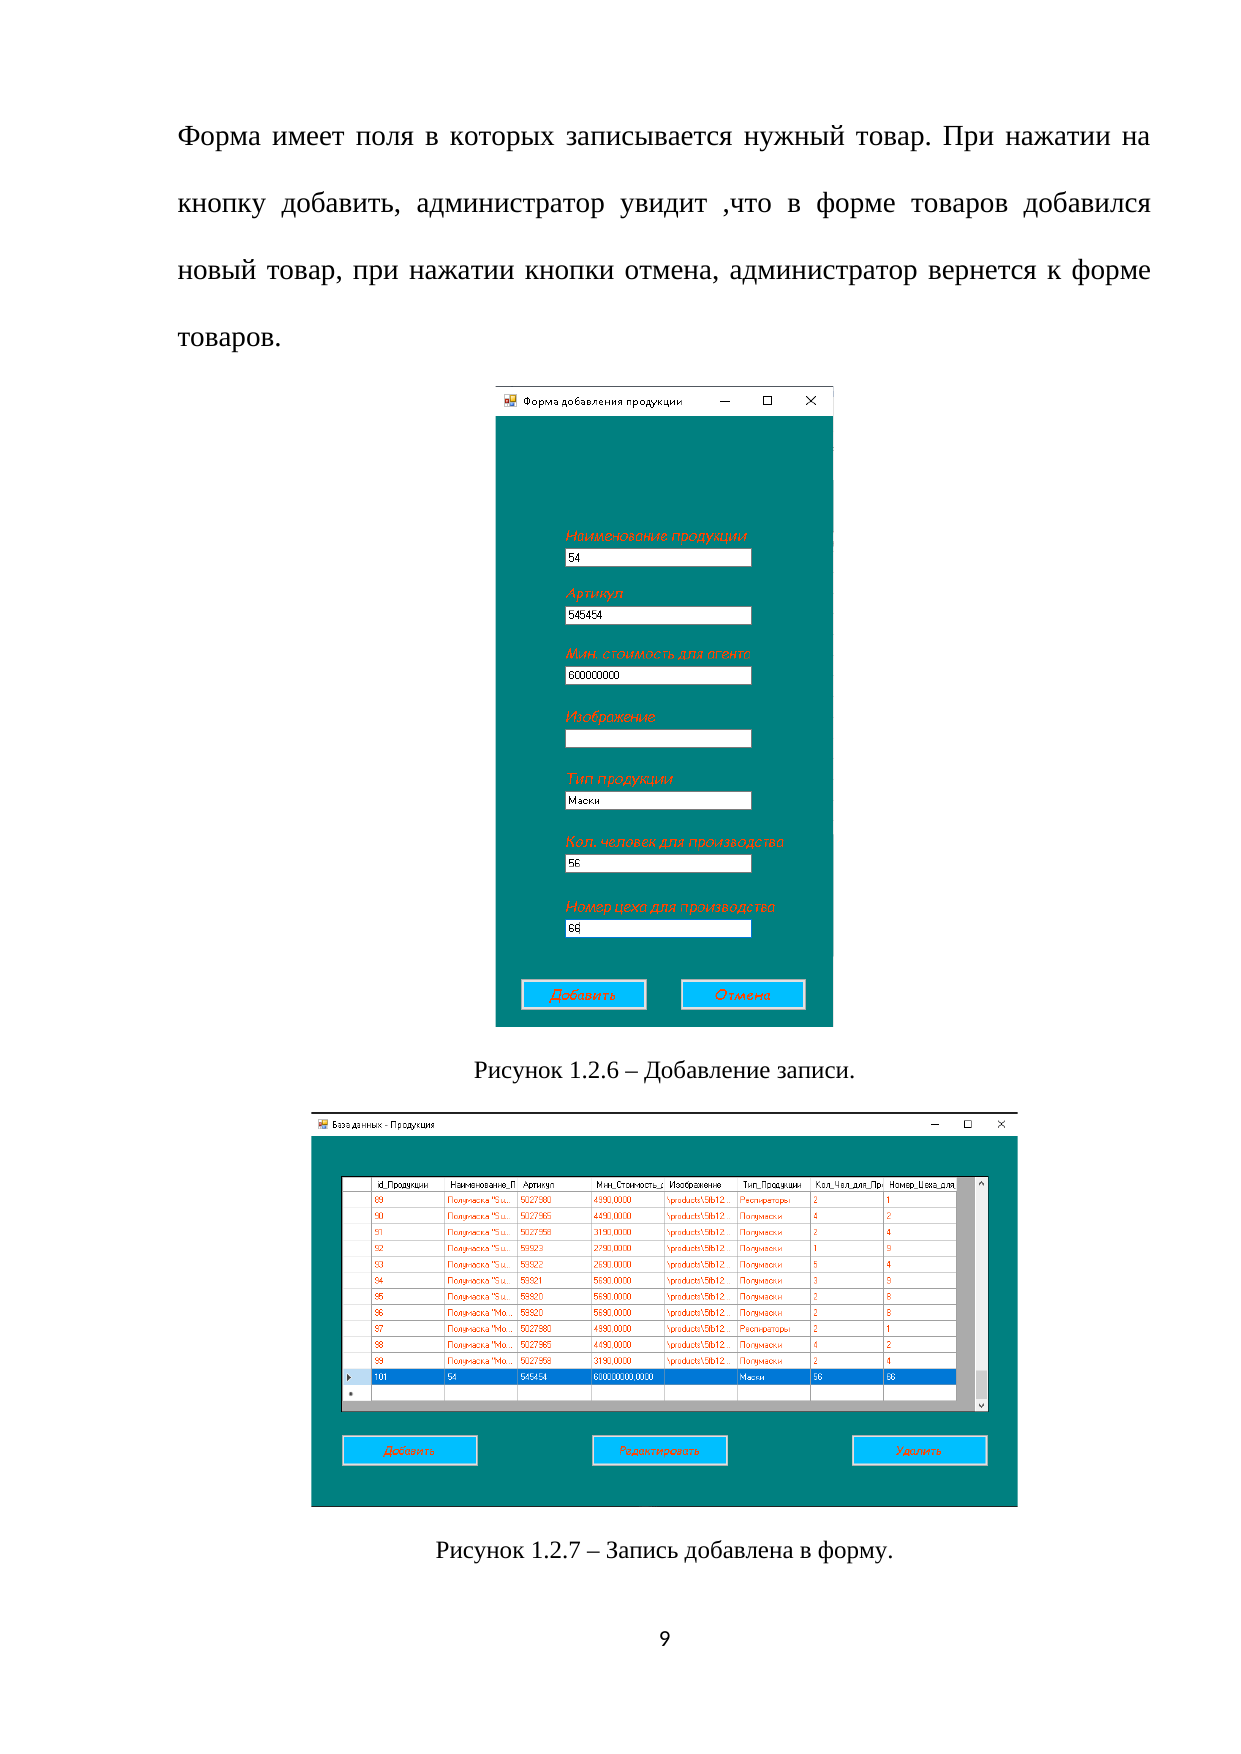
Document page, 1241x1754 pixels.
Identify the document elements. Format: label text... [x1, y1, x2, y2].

text Форма имеет поля в которых записывается нужный товар. При нажатии на кнопку добавить, администратор увидит ,что в форме товаров добавился новый товар, при нажатии кнопки отмена, администратор вернется к форме товаров. [177, 118, 1152, 353]
picture [311, 1112, 1018, 1507]
text Рисунок 1.2.6 – Добавление записи. [177, 1055, 1152, 1084]
text Рисунок 1.2.7 – Запись добавлена в форму. [177, 1535, 1152, 1564]
picture [495, 386, 834, 1027]
